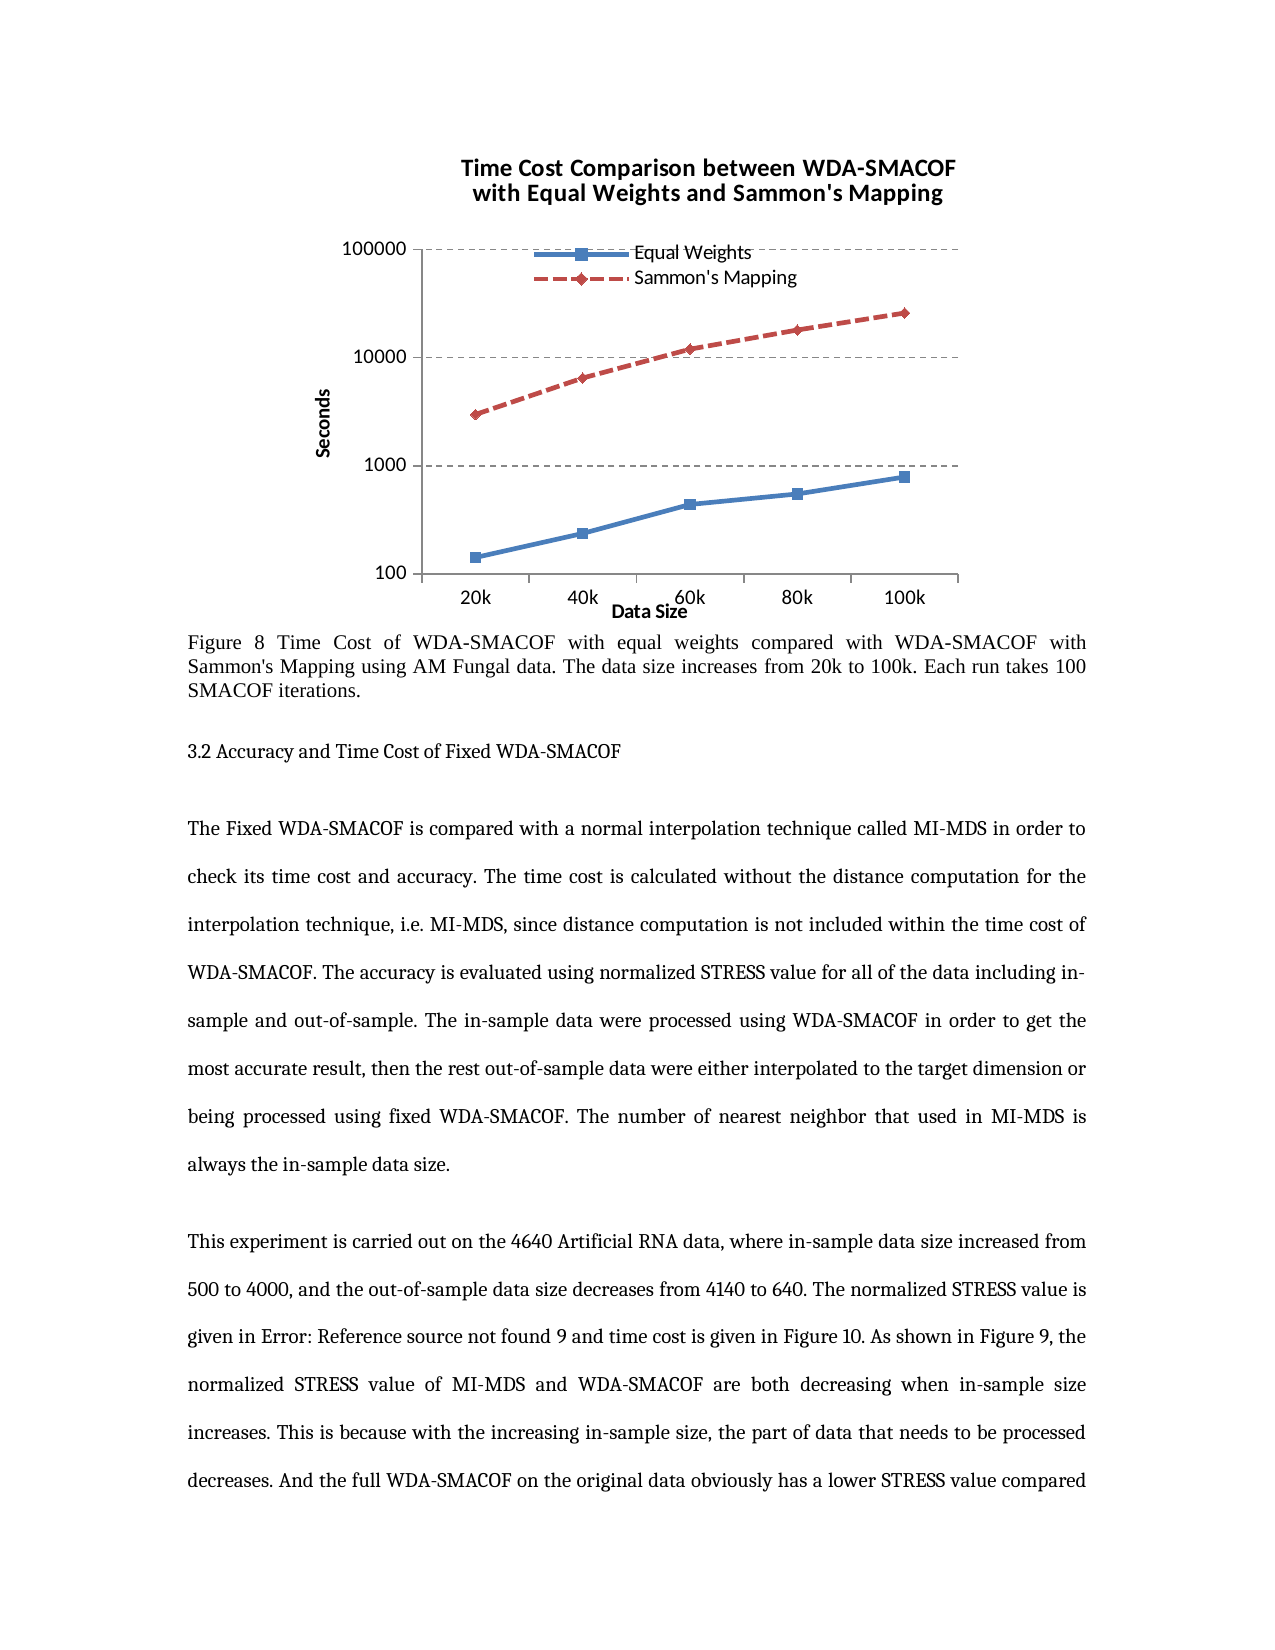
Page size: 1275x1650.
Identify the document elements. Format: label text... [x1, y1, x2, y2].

text The Fixed WDA-SMACOF is compared with a normal interpolation technique called MI-MDS in order to check its time cost and accuracy. The time cost is calculated without the distance computation for the interpolation technique, i.e. MI-MDS, since distance computation is not included within the time cost of WDA-SMACOF. The accuracy is evaluated using normalized STRESS value for all of the data including in-sample and out-of-sample. The in-sample data were processed using WDA-SMACOF in order to get the most accurate result, then the rest out-of-sample data were either interpolated to the target dimension or being processed using fixed WDA-SMACOF. The number of nearest neighbor that used in MI-MDS is always the in-sample data size. [187, 817, 1087, 1176]
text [187, 1229, 1087, 1493]
text 3.2 Accuracy and Time Cost of Fixed WDA-SMACOF [187, 740, 1087, 764]
